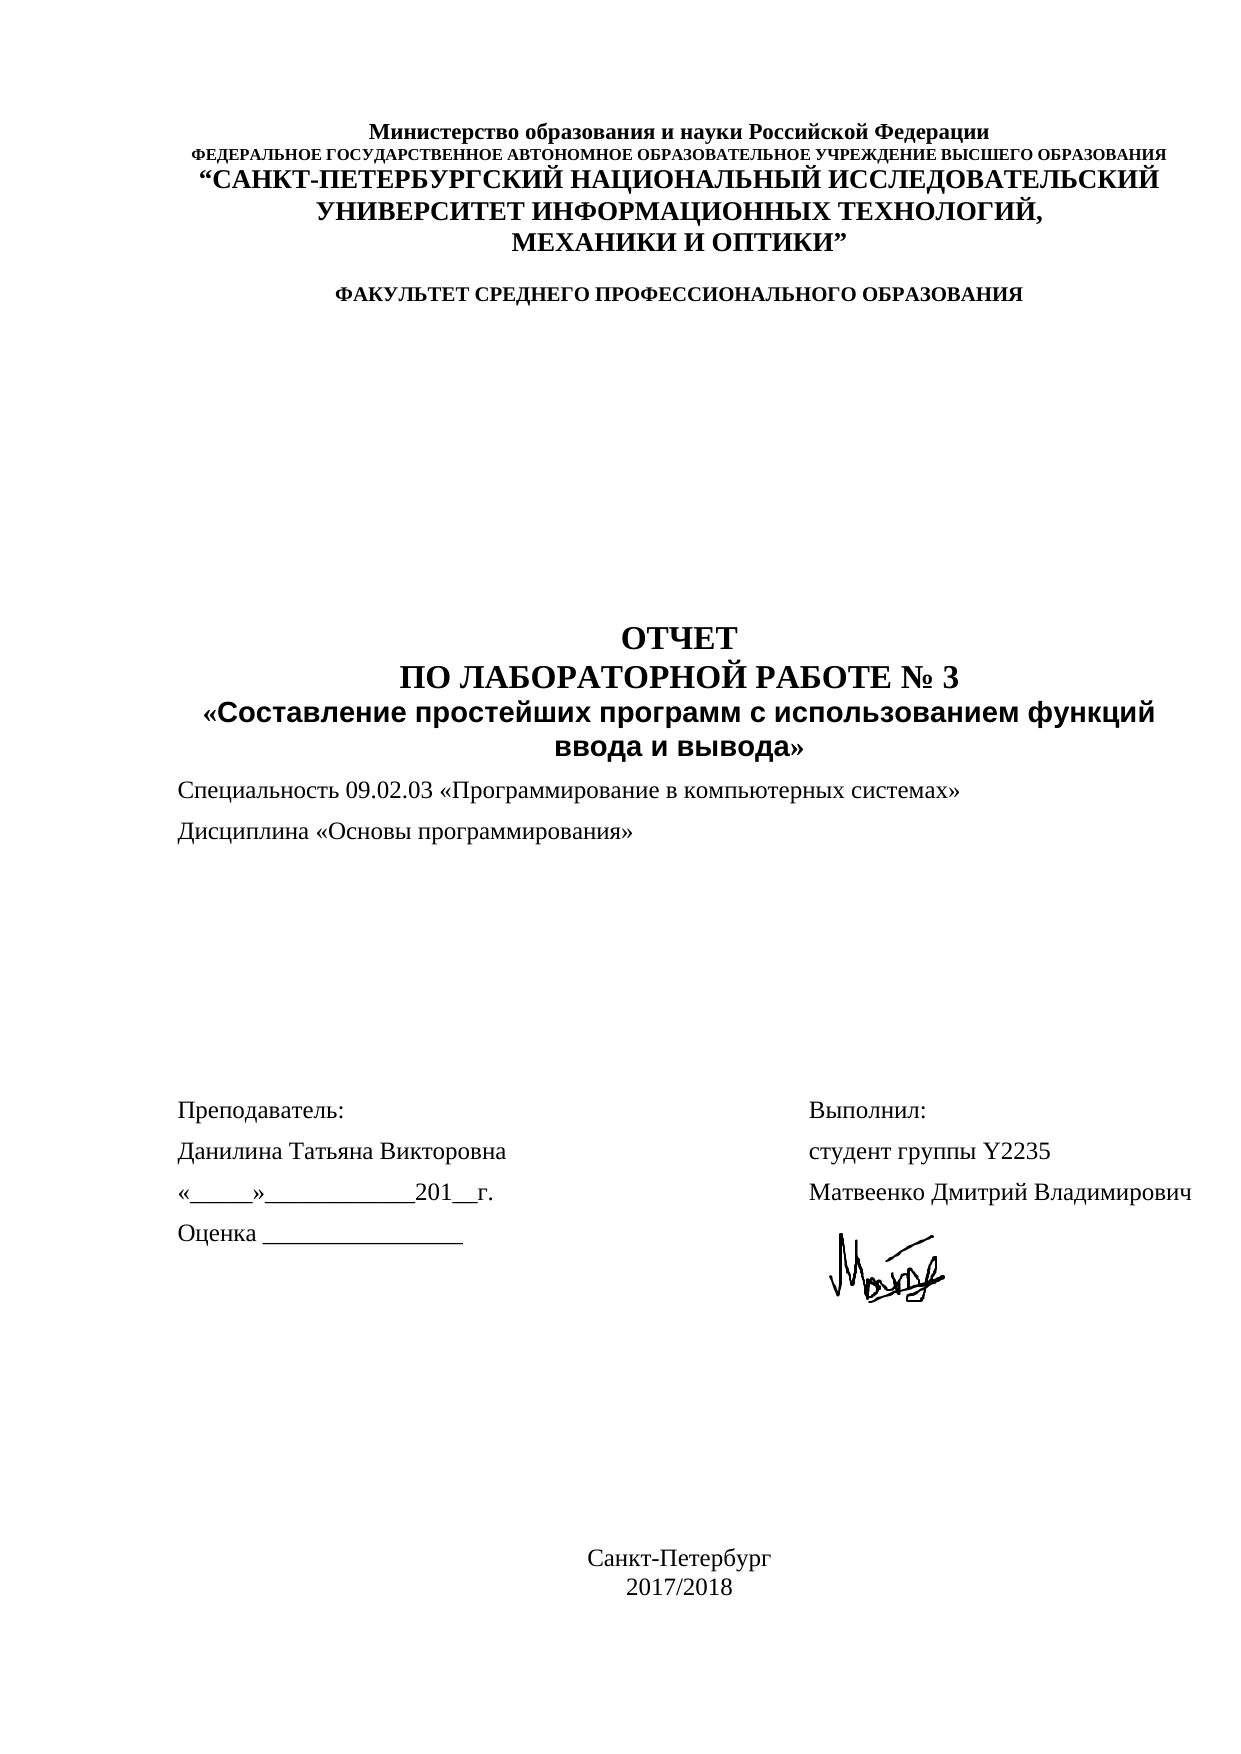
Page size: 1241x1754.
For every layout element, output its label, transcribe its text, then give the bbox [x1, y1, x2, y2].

text 2017/2018 [177, 1572, 1181, 1601]
text федеральное государственное автономное образовательное учреждение высшего образования [177, 144, 1181, 164]
text Дисциплина «Основы программирования» [177, 816, 1181, 845]
text Министерство образования и науки Российской Федерации [177, 118, 1181, 144]
text по Лабораторной работе № 3 [177, 657, 1181, 695]
text ФАКУЛЬТЕТ СРЕДНЕГО ПРОФЕССИОНАЛЬНОГО ОБРАЗОВАНИЯ [177, 282, 1181, 306]
text Специальность 09.02.03 «Программирование в компьютерных системах» [177, 775, 1181, 804]
table_header Выполнил: студент группы Y2235 Матвеенко Дмитрий Владимирович [798, 886, 1221, 1335]
text УНИВЕРСИТЕТ ИНФОРМАЦИОННЫХ ТЕХНОЛОГИЙ, [177, 195, 1181, 226]
text «Составление простейших программ с использованием функций ввода и вывода» [177, 695, 1181, 763]
text МЕХАНИКИ И ОПТИКИ” [177, 226, 1181, 257]
text Санкт-Петербург [177, 1543, 1181, 1572]
text “САНКТ-ПЕТЕРБУРГСКИЙ НАЦИОНАЛЬНЫЙ ИССЛЕДОВАТЕЛЬСКИЙ [177, 164, 1181, 195]
picture [808, 1206, 980, 1336]
table_header Преподаватель: Данилина Татьяна Викторовна «_____»____________201__г. Оценка ________________ [166, 886, 797, 1335]
text ОТЧЕТ [177, 619, 1181, 657]
